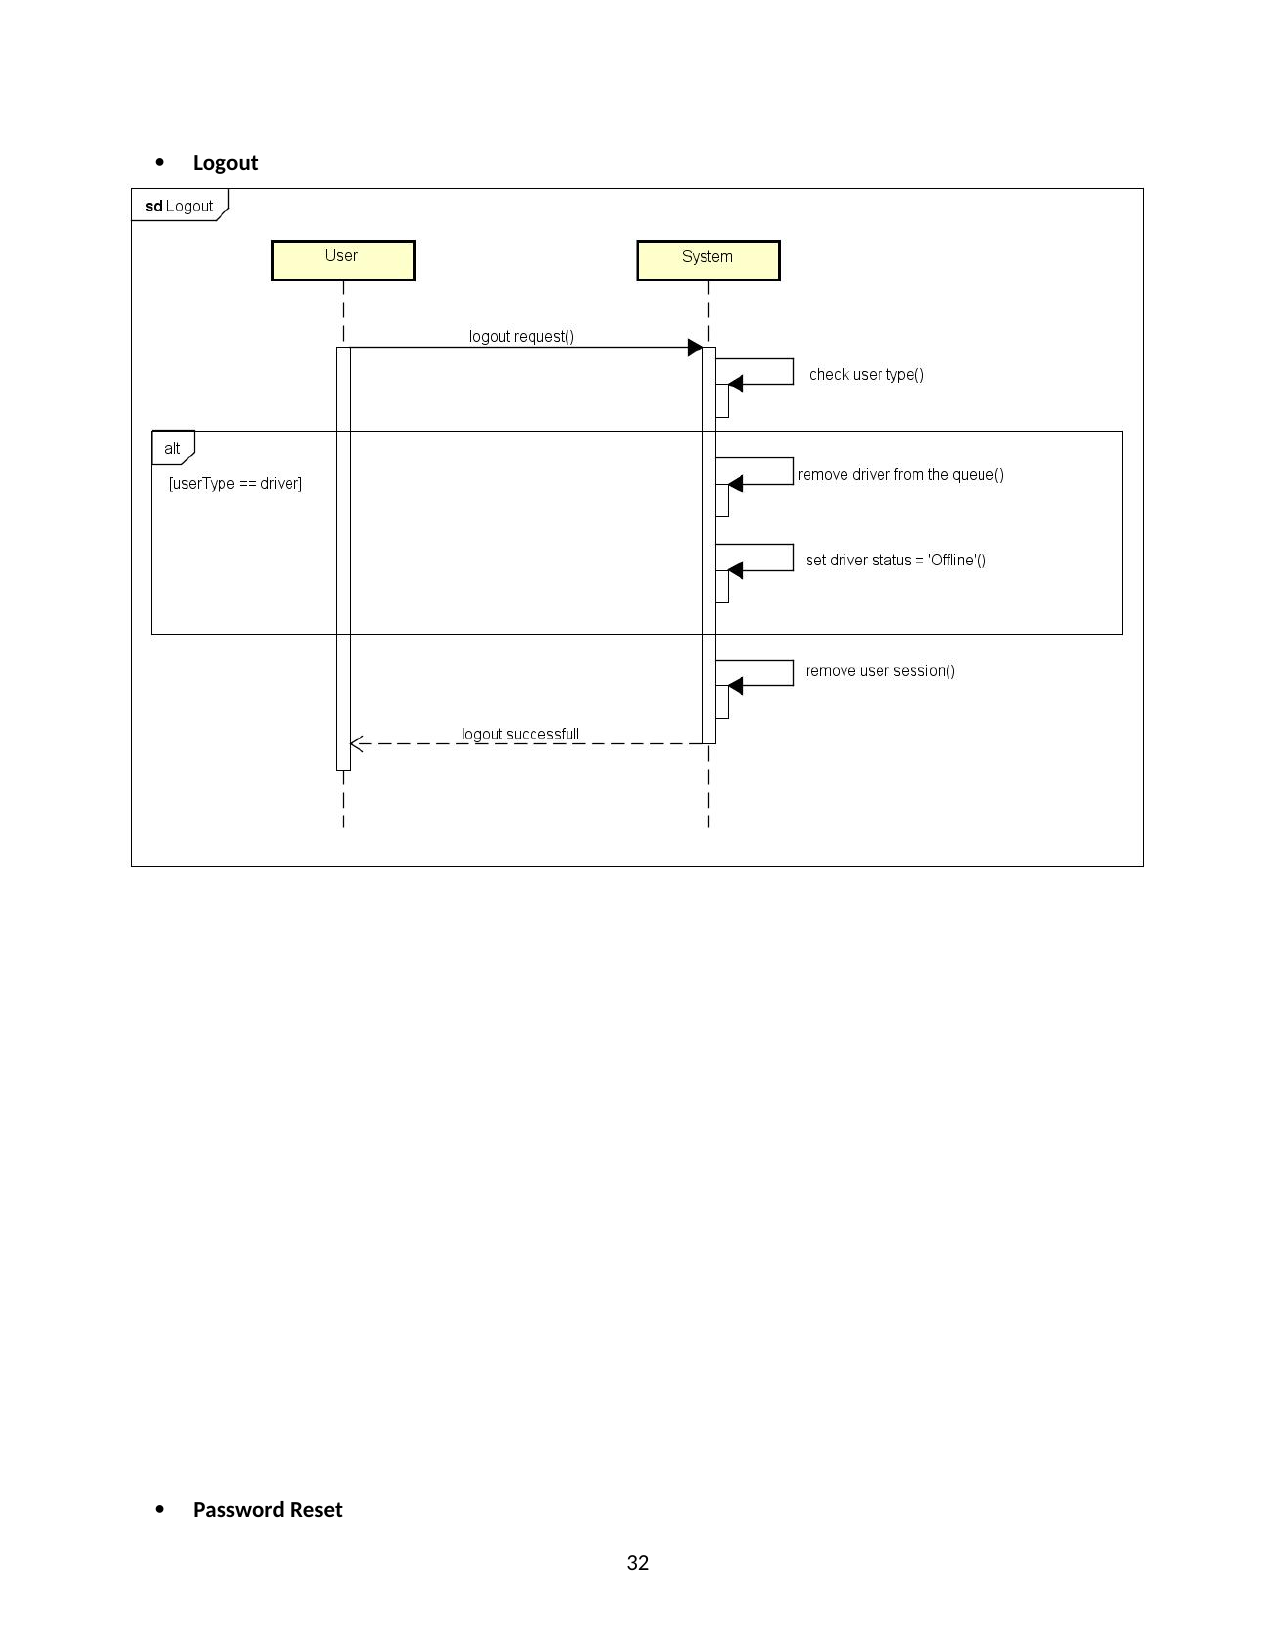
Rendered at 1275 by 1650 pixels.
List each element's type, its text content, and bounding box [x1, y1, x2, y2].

list Password Reset [156, 1495, 1157, 1523]
list Logout [156, 148, 1157, 176]
picture [118, 175, 1156, 879]
